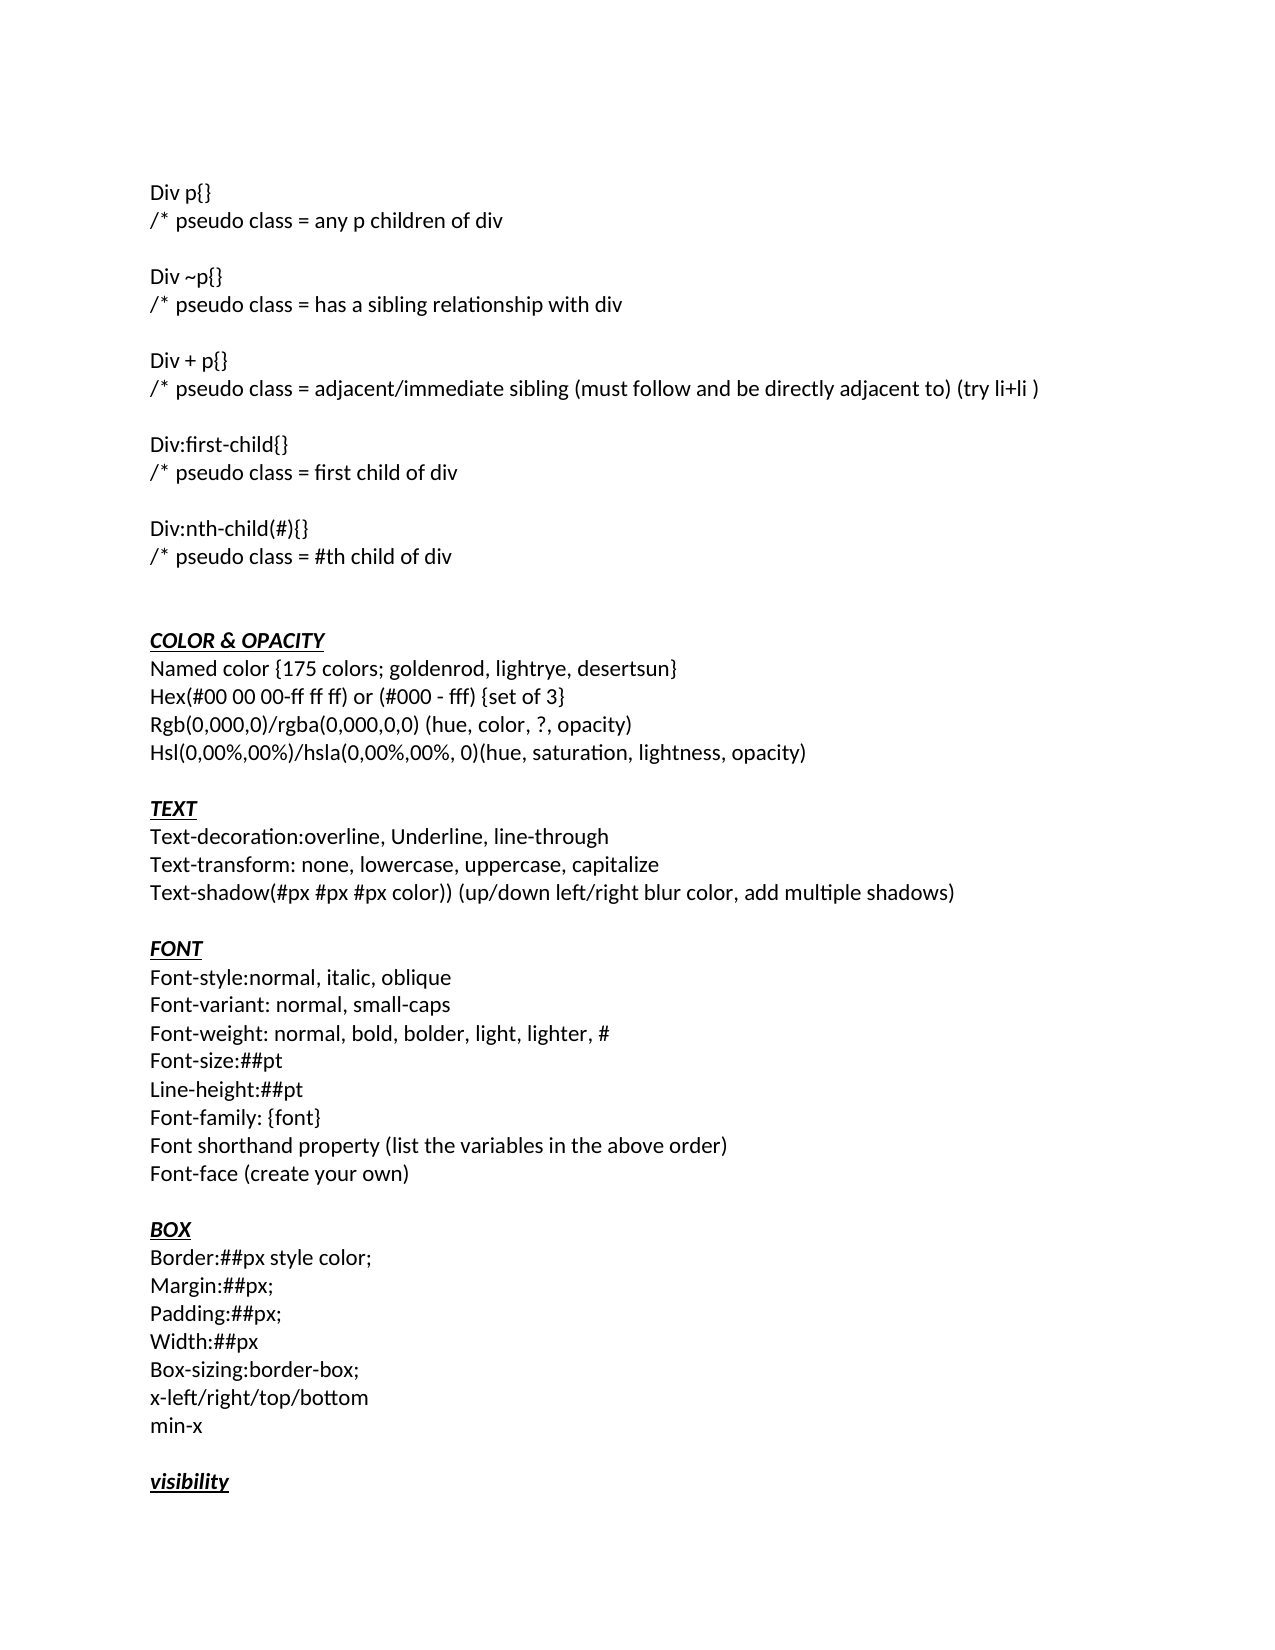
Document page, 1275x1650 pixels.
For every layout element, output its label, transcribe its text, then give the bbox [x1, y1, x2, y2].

text TEXT [150, 794, 1125, 822]
text FONT [150, 934, 1125, 963]
text Rgb(0,000,0)/rgba(0,000,0,0) (hue, color, ?, opacity) [150, 710, 1125, 738]
text Padding:##px; [150, 1299, 1125, 1327]
text /* pseudo class = #th child of div [150, 542, 1125, 570]
text Font-face (create your own) [150, 1159, 1125, 1187]
text Font-size:##pt [150, 1047, 1125, 1075]
text Margin:##px; [150, 1271, 1125, 1299]
text x-left/right/top/bottom [150, 1383, 1125, 1411]
text Text-transform: none, lowercase, uppercase, capitalize [150, 851, 1125, 878]
text Box-sizing:border-box; [150, 1355, 1125, 1383]
text BOX [150, 1215, 1125, 1243]
text min-x [150, 1411, 1125, 1439]
text Div p{} [150, 178, 1125, 206]
text Width:##px [150, 1327, 1125, 1355]
text Text-shadow(#px #px #px color)) (up/down left/right blur color, add multiple shadows) [150, 878, 1125, 907]
text Font-weight: normal, bold, bolder, light, lighter, # [150, 1019, 1125, 1047]
text /* pseudo class = has a sibling relationship with div [150, 290, 1125, 318]
text Line-height:##pt [150, 1075, 1125, 1103]
text Text-decoration:overline, Underline, line-through [150, 822, 1125, 851]
text Font-style:normal, italic, oblique [150, 963, 1125, 991]
text /* pseudo class = first child of div [150, 458, 1125, 486]
text Border:##px style color; [150, 1243, 1125, 1271]
text Hsl(0,00%,00%)/hsla(0,00%,00%, 0)(hue, saturation, lightness, opacity) [150, 738, 1125, 766]
text Font shorthand property (list the variables in the above order) [150, 1131, 1125, 1159]
text Div + p{} [150, 346, 1125, 374]
text Font-family: {font} [150, 1103, 1125, 1131]
text Div:nth-child(#){} [150, 514, 1125, 542]
text Div ~p{} [150, 262, 1125, 290]
text visibility [150, 1467, 1125, 1495]
text /* pseudo class = adjacent/immediate sibling (must follow and be directly adjacent to) (try li+li ) [150, 374, 1125, 402]
text Named color {175 colors; goldenrod, lightrye, desertsun} [150, 654, 1125, 682]
text Div:first-child{} [150, 430, 1125, 458]
text /* pseudo class = any p children of div [150, 206, 1125, 234]
text Font-variant: normal, small-caps [150, 991, 1125, 1019]
text COLOR & OPACITY [150, 626, 1125, 654]
text Hex(#00 00 00-ff ff ff) or (#000 - fff) {set of 3} [150, 682, 1125, 710]
